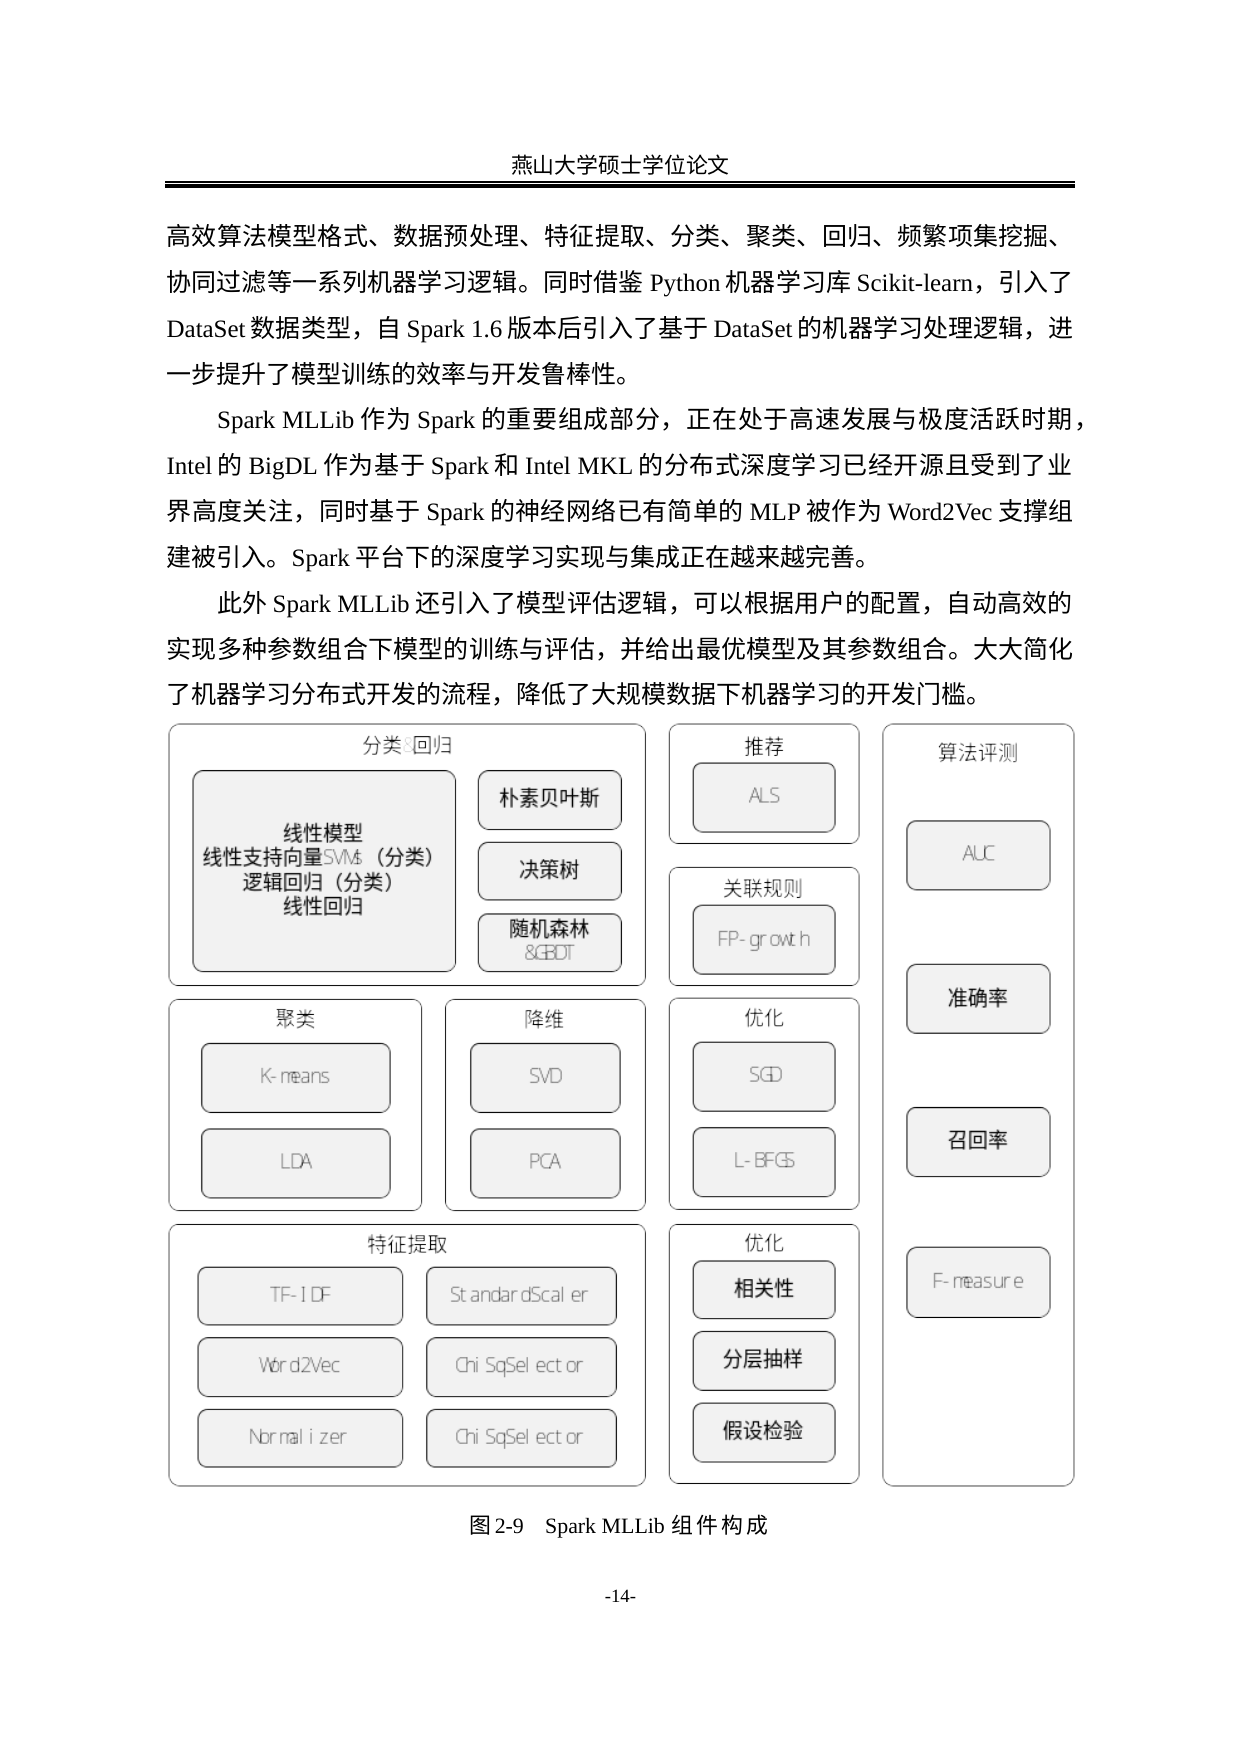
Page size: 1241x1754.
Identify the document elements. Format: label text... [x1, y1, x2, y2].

table_cell Spark MLLib组件构成 [154, 1503, 1086, 1549]
table_header [154, 711, 1086, 1503]
text Spark MLLib作为Spark的重要组成部分，正在处于高速发展与极度活跃时期，Intel的BigDL作为基于Spark和Intel MKL的分布式深度学习已经开源且受到了业界高度关注，同时基于Spark的神经网络已有简单的MLP被作为Word2Vec支撑组建被引入。Spark平台下的深度学习实现与集成正在越来越完善。 [166, 390, 1074, 574]
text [166, 207, 1074, 390]
text 此外Spark MLLib还引入了模型评估逻辑，可以根据用户的配置，自动高效的实现多种参数组合下模型的训练与评估，并给出最优模型及其参数组合。大大简化了机器学习分布式开发的流程，降低了大规模数据下机器学习的开发门槛。 [166, 574, 1074, 711]
